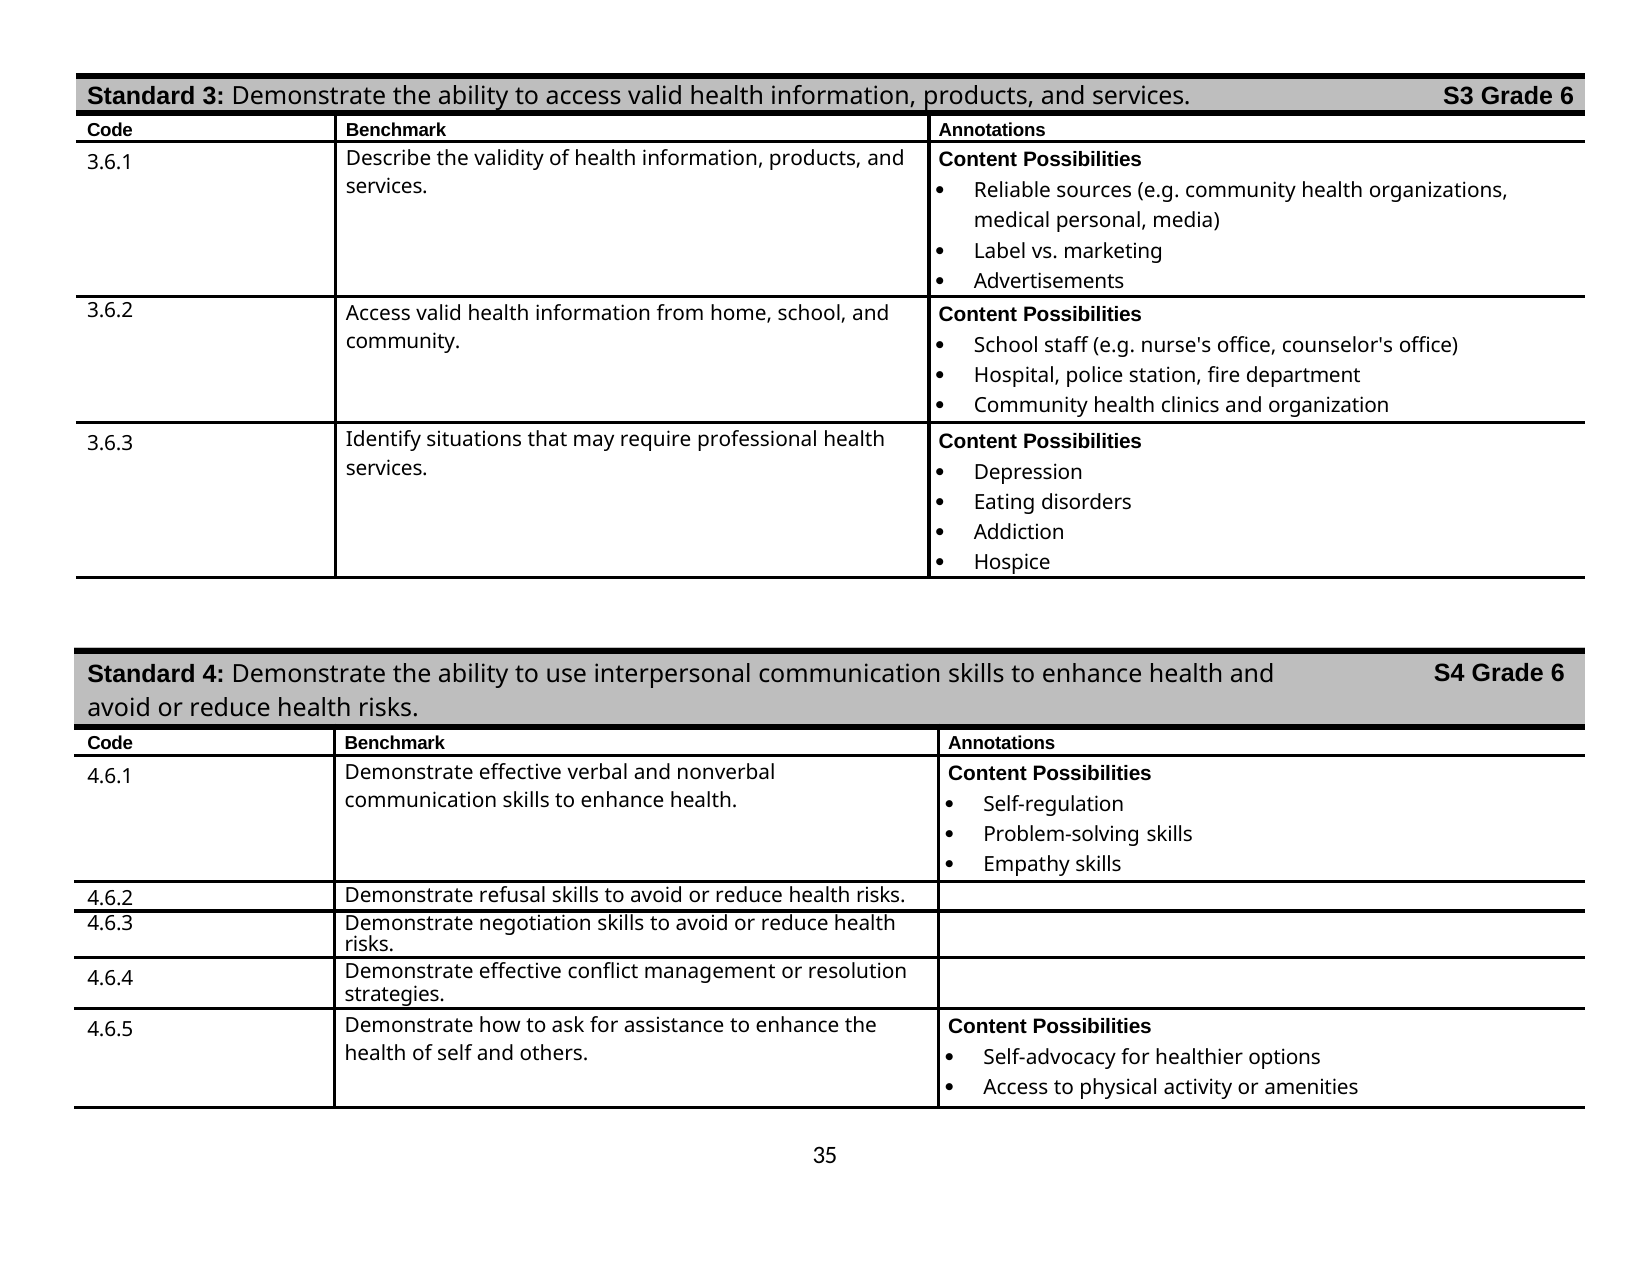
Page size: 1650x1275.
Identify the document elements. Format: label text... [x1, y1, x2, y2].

table_cell Demonstrate refusal skills to avoid or reduce health risks. [336, 883, 937, 909]
table_cell Access valid health information from home, school, and community. [337, 298, 927, 421]
table_cell Code [74, 730, 333, 754]
table_cell Describe the validity of health information, products, and services. [337, 143, 927, 295]
table_cell Demonstrate how to ask for assistance to enhance the health of self and others. [336, 1010, 937, 1106]
table_cell 4.6.5 [74, 1010, 333, 1106]
table_cell Demonstrate effective conflict management or resolution strategies. [336, 959, 937, 1007]
table_cell Content Possibilities Self-regulation Problem-solving skills Empathy skills [940, 757, 1585, 880]
table_cell Demonstrate negotiation skills to avoid or reduce health risks. [336, 913, 937, 956]
table_cell 3.6.3 [76, 424, 334, 576]
table_header S4 Grade 6 [1368, 654, 1585, 724]
table_cell 3.6.1 [76, 143, 334, 295]
table_cell [940, 913, 1585, 956]
table_cell [940, 959, 1585, 1007]
table_cell Code [76, 116, 334, 140]
table_cell Content Possibilities School staff (e.g. nurse's office, counselor's office) Hospital, police station, fire department Community health clinics and organization [931, 298, 1585, 421]
table_header Standard 4: Demonstrate the ability to use interpersonal communication skills to enhance health and avoid or reduce health risks. [74, 654, 1368, 724]
table_cell Identify situations that may require professional health services. [337, 424, 927, 576]
table_cell 4.6.3 [74, 913, 333, 956]
table_cell Content Possibilities Self-advocacy for healthier options Access to physical activity or amenities [940, 1010, 1585, 1106]
table_cell Annotations [940, 730, 1585, 754]
table_cell 4.6.1 [74, 757, 333, 880]
table_cell [940, 883, 1585, 909]
table_cell Content Possibilities Reliable sources (e.g. community health organizations, medical personal, media) Label vs. marketing Advertisements [931, 143, 1585, 295]
table_header S3 Grade 6 [1289, 79, 1585, 110]
table_cell Demonstrate effective verbal and nonverbal communication skills to enhance health. [336, 757, 937, 880]
table_cell 4.6.4 [74, 959, 333, 1007]
table_header Standard 3: Demonstrate the ability to access valid health information, products, and services. [76, 79, 1289, 110]
table_cell Annotations [931, 116, 1585, 140]
table_cell Benchmark [336, 730, 937, 754]
table_cell 4.6.2 [74, 883, 333, 909]
table_cell 3.6.2 [76, 298, 334, 421]
table_cell Content Possibilities Depression Eating disorders Addiction Hospice [931, 424, 1585, 576]
table_cell Benchmark [337, 116, 927, 140]
